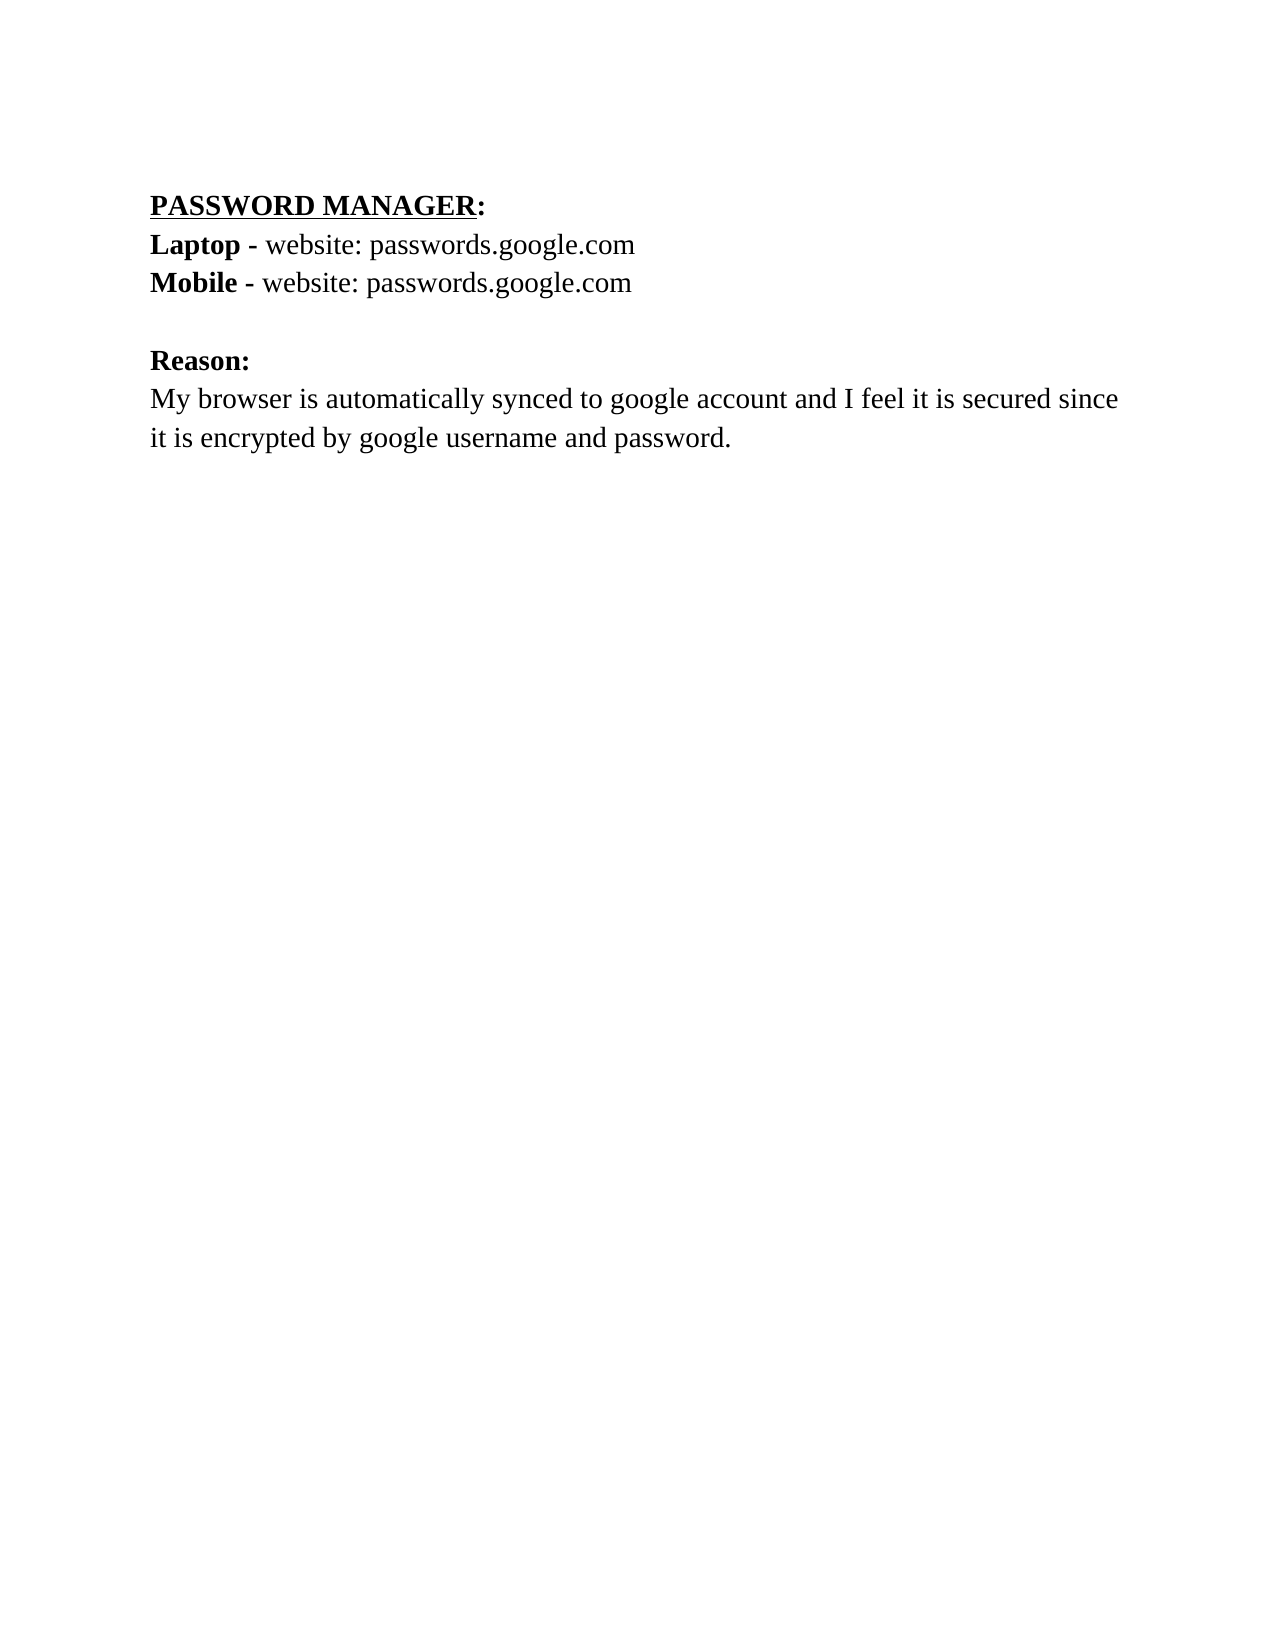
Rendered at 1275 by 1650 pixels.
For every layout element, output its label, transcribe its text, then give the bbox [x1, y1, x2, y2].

text My browser is automatically synced to google account and I feel it is secured since it is encrypted by google username and password. [150, 381, 1125, 453]
text Laptop - website: passwords.google.com [150, 227, 1125, 261]
text PASSWORD MANAGER: [150, 188, 1125, 222]
text Reason: [150, 343, 1125, 376]
text Mobile - website: passwords.google.com [150, 266, 1125, 299]
